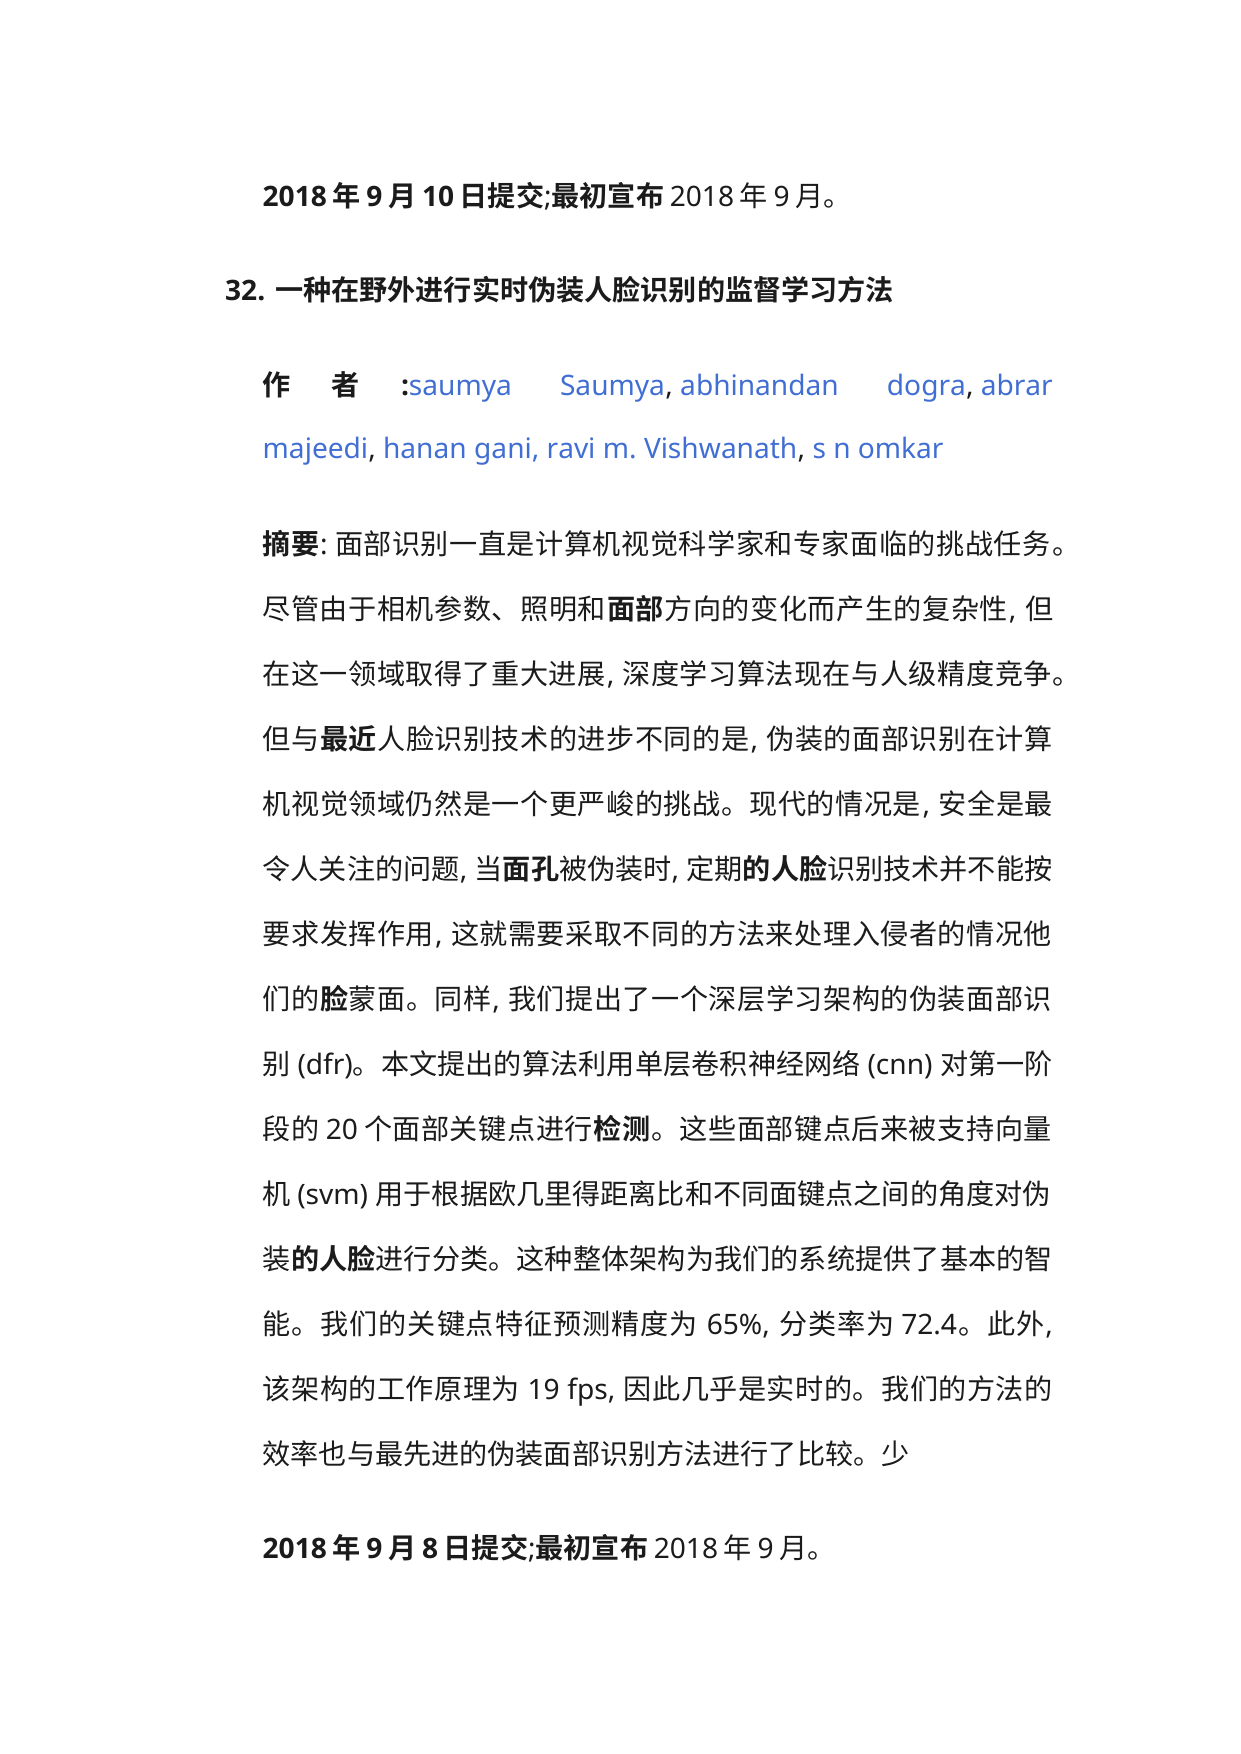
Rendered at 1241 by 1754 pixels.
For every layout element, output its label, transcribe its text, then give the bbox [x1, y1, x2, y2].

text 作者:saumya Saumya, abhinandan dogra, abrar majeedi, hanan gani, ravi m. Vishwanath, s n omkar [262, 350, 1053, 480]
text 2018年9月8日提交;最初宣布2018年9月。 [262, 1514, 1053, 1579]
list 一种在野外进行实时伪装人脸识别的监督学习方法 [225, 256, 1053, 321]
text 摘要: 面部识别一直是计算机视觉科学家和专家面临的挑战任务。尽管由于相机参数、照明和面部方向的变化而产生的复杂性, 但在这一领域取得了重大进展, 深度学习算法现在与人级精度竞争。但与最近人脸识别技术的进步不同的是, 伪装的面部识别在计算机视觉领域仍然是一个更严峻的挑战。现代的情况是, 安全是最令人关注的问题, 当面孔被伪装时, 定期的人脸识别技术并不能按要求发挥作用, 这就需要采取不同的方法来处理入侵者的情况他们的脸蒙面。同样, 我们提出了一个深层学习架构的伪装面部识别 (dfr)。本文提出的算法利用单层卷积神经网络 (cnn) 对第一阶段的20个面部关键点进行检测。这些面部键点后来被支持向量机 (svm) 用于根据欧几里得距离比和不同面键点之间的角度对伪装的人脸进行分类。这种整体架构为我们的系统提供了基本的智能。我们的关键点特征预测精度为 65%, 分类率为72.4。此外, 该架构的工作原理为 19 fps, 因此几乎是实时的。我们的方法的效率也与最先进的伪装面部识别方法进行了比较。少 [262, 509, 1053, 1484]
text 2018年9月10日提交;最初宣布2018年9月。 [262, 162, 1053, 227]
